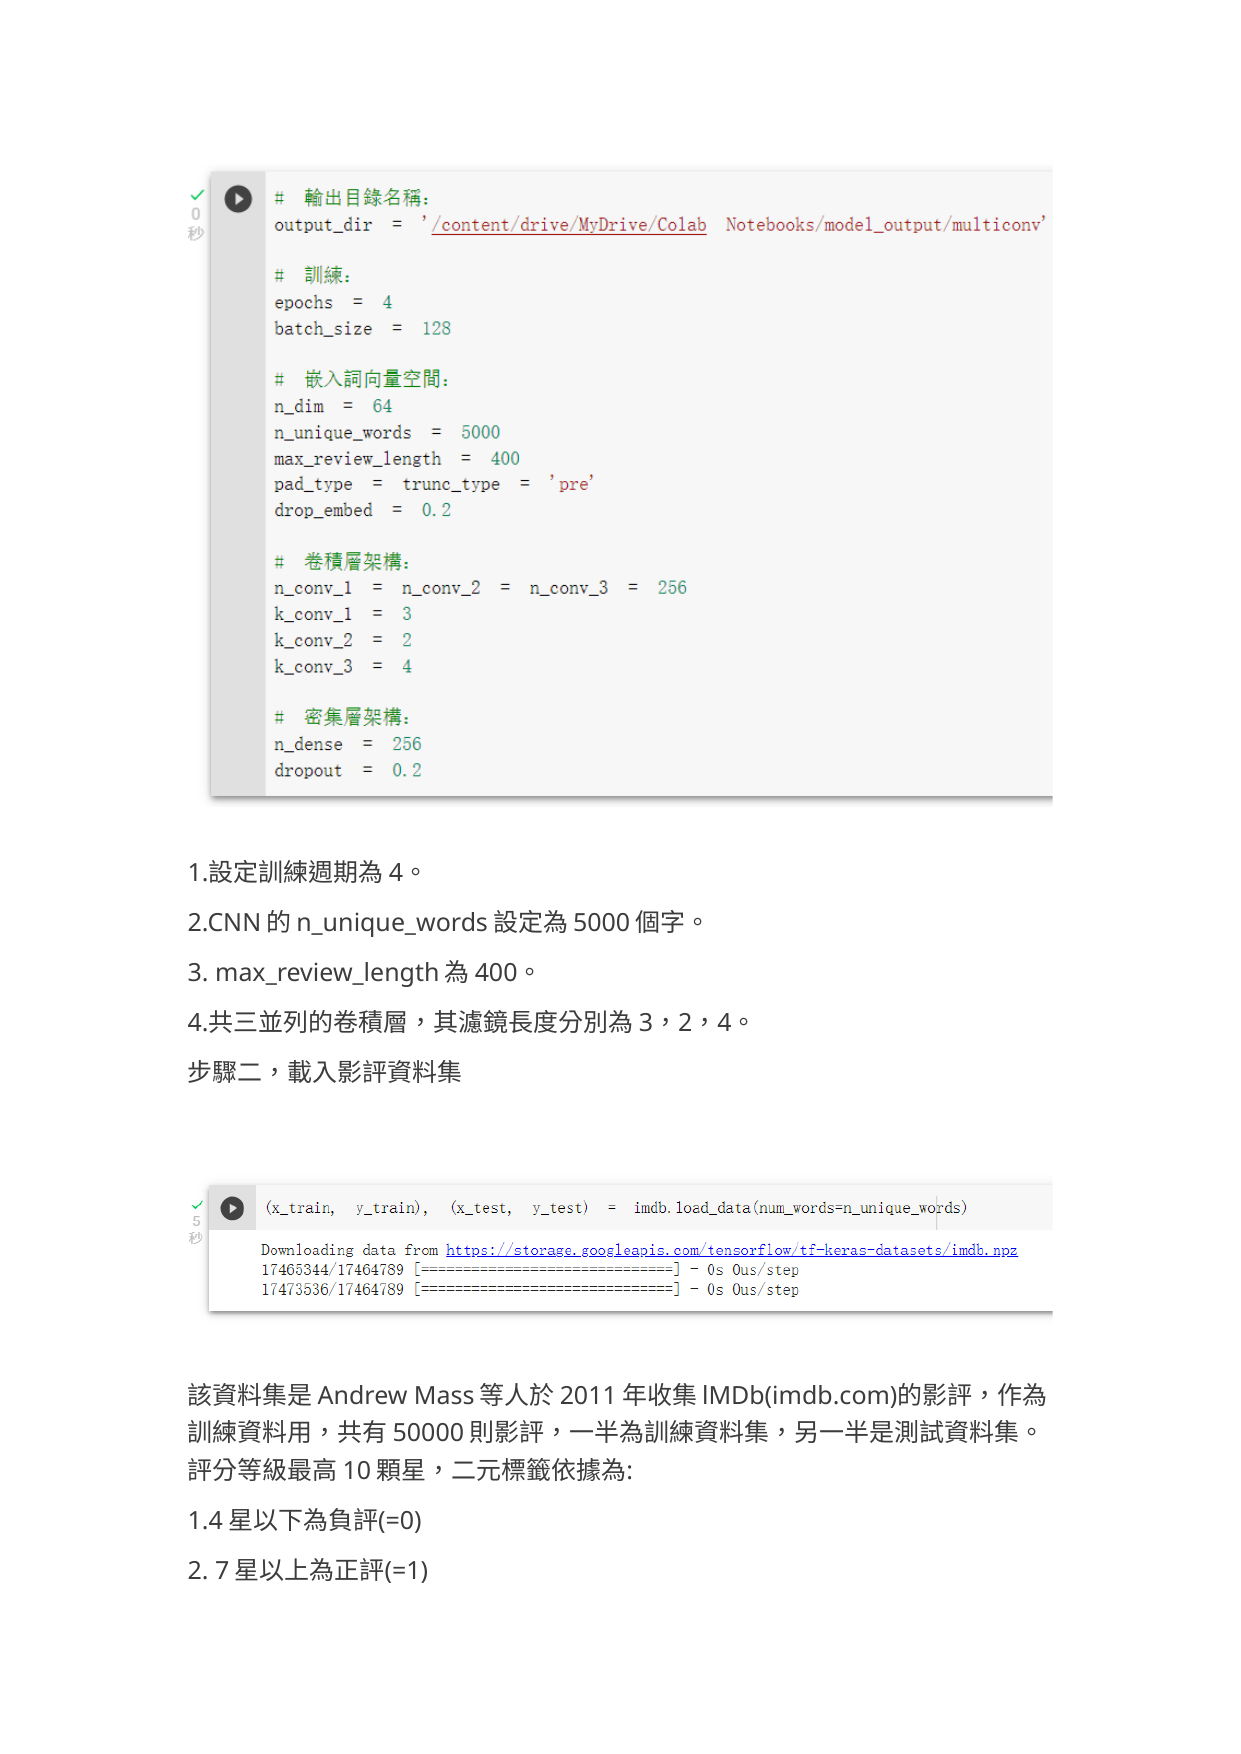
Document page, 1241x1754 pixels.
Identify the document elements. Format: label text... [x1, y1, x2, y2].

text 3. max_review_length為400。 [187, 952, 1053, 989]
text 2. 7星以上為正評(=1) [187, 1549, 1053, 1587]
picture [187, 1174, 1053, 1330]
text 1.設定訓練週期為4。 [187, 852, 1053, 889]
text 2.CNN的n_unique_words設定為5000個字。 [187, 902, 1053, 939]
text 1.4星以下為負評(=0) [187, 1499, 1053, 1537]
text 4.共三並列的卷積層，其濾鏡長度分別為3，2，4。 [187, 1002, 1053, 1039]
text 該資料集是Andrew Mass等人於2011年收集lMDb(imdb.com)的影評，作為訓練資料用，共有50000則影評，一半為訓練資料集，另一半是測試資料集。評分等級最高10顆星，二元標籤依據為: [187, 1374, 1053, 1487]
picture [187, 164, 1053, 807]
subtitle 步驟二，載入影評資料集 [187, 1052, 1053, 1089]
